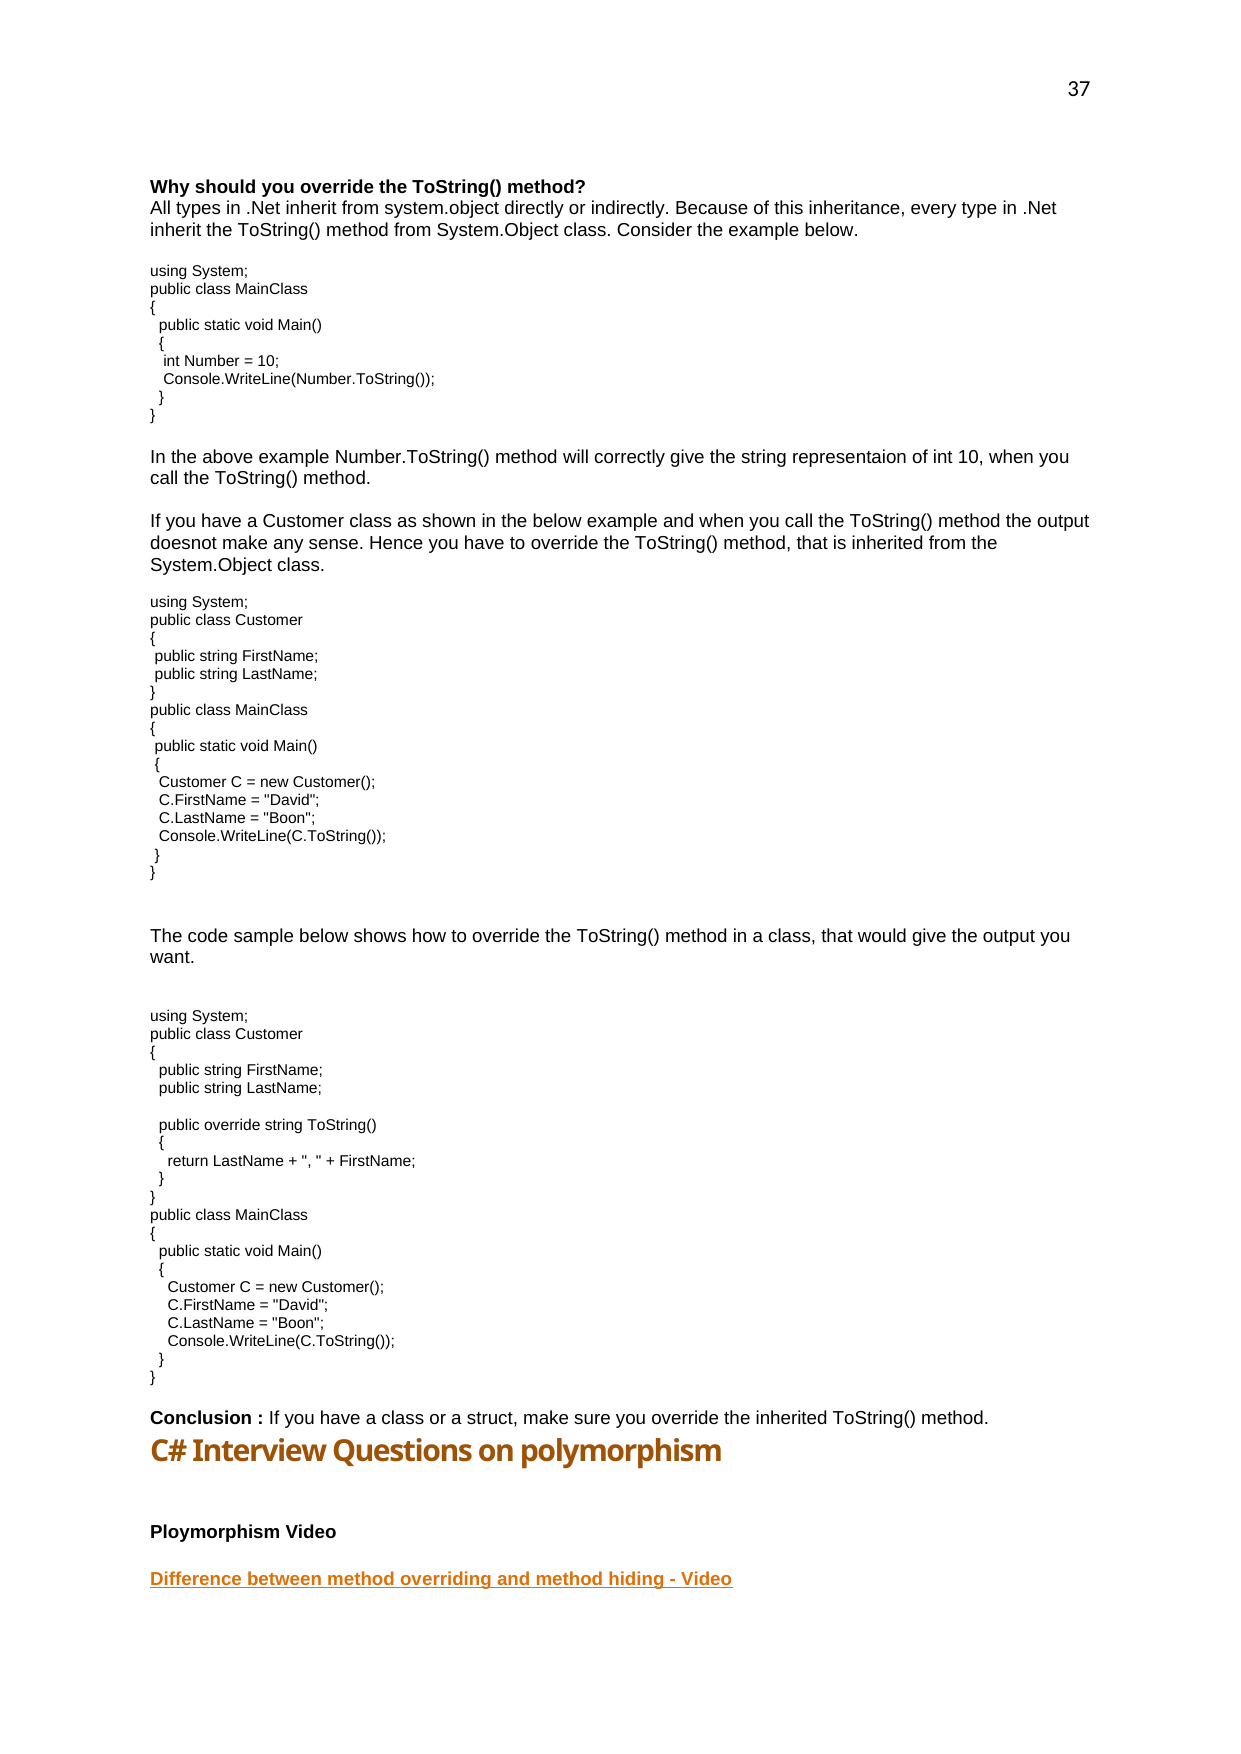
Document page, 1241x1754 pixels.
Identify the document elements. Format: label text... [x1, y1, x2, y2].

text C# Interview Questions on polymorphism [150, 1429, 1090, 1470]
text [150, 1470, 1090, 1589]
text Why should you override the ToString() method? All types in .Net inherit from system.object directly or indirectly. Because of this inheritance, every type in .Net inherit the ToString() method from System.Object class. Consider the example below. using System; public class MainClass { public static void Main() { int Number = 10; Console.WriteLine(Number.ToString()); } } In the above example Number.ToString() method will correctly give the string representaion of int 10, when you call the ToString() method. If you have a Customer class as shown in the below example and when you call the ToString() method the output doesnot make any sense. Hence you have to override the ToString() method, that is inherited from the System.Object class. using System; public class Customer { public string FirstName; public string LastName; } public class MainClass { public static void Main() { Customer C = new Customer(); C.FirstName = "David"; C.LastName = "Boon"; Console.WriteLine(C.ToString()); } } The code sample below shows how to override the ToString() method in a class, that would give the output you want. using System; public class Customer { public string FirstName; public string LastName; public override string ToString() { return LastName + ", " + FirstName; } } public class MainClass { public static void Main() { Customer C = new Customer(); C.FirstName = "David"; C.LastName = "Boon"; Console.WriteLine(C.ToString()); } } Conclusion : If you have a class or a struct, make sure you override the inherited ToString() method. [150, 150, 1090, 1429]
